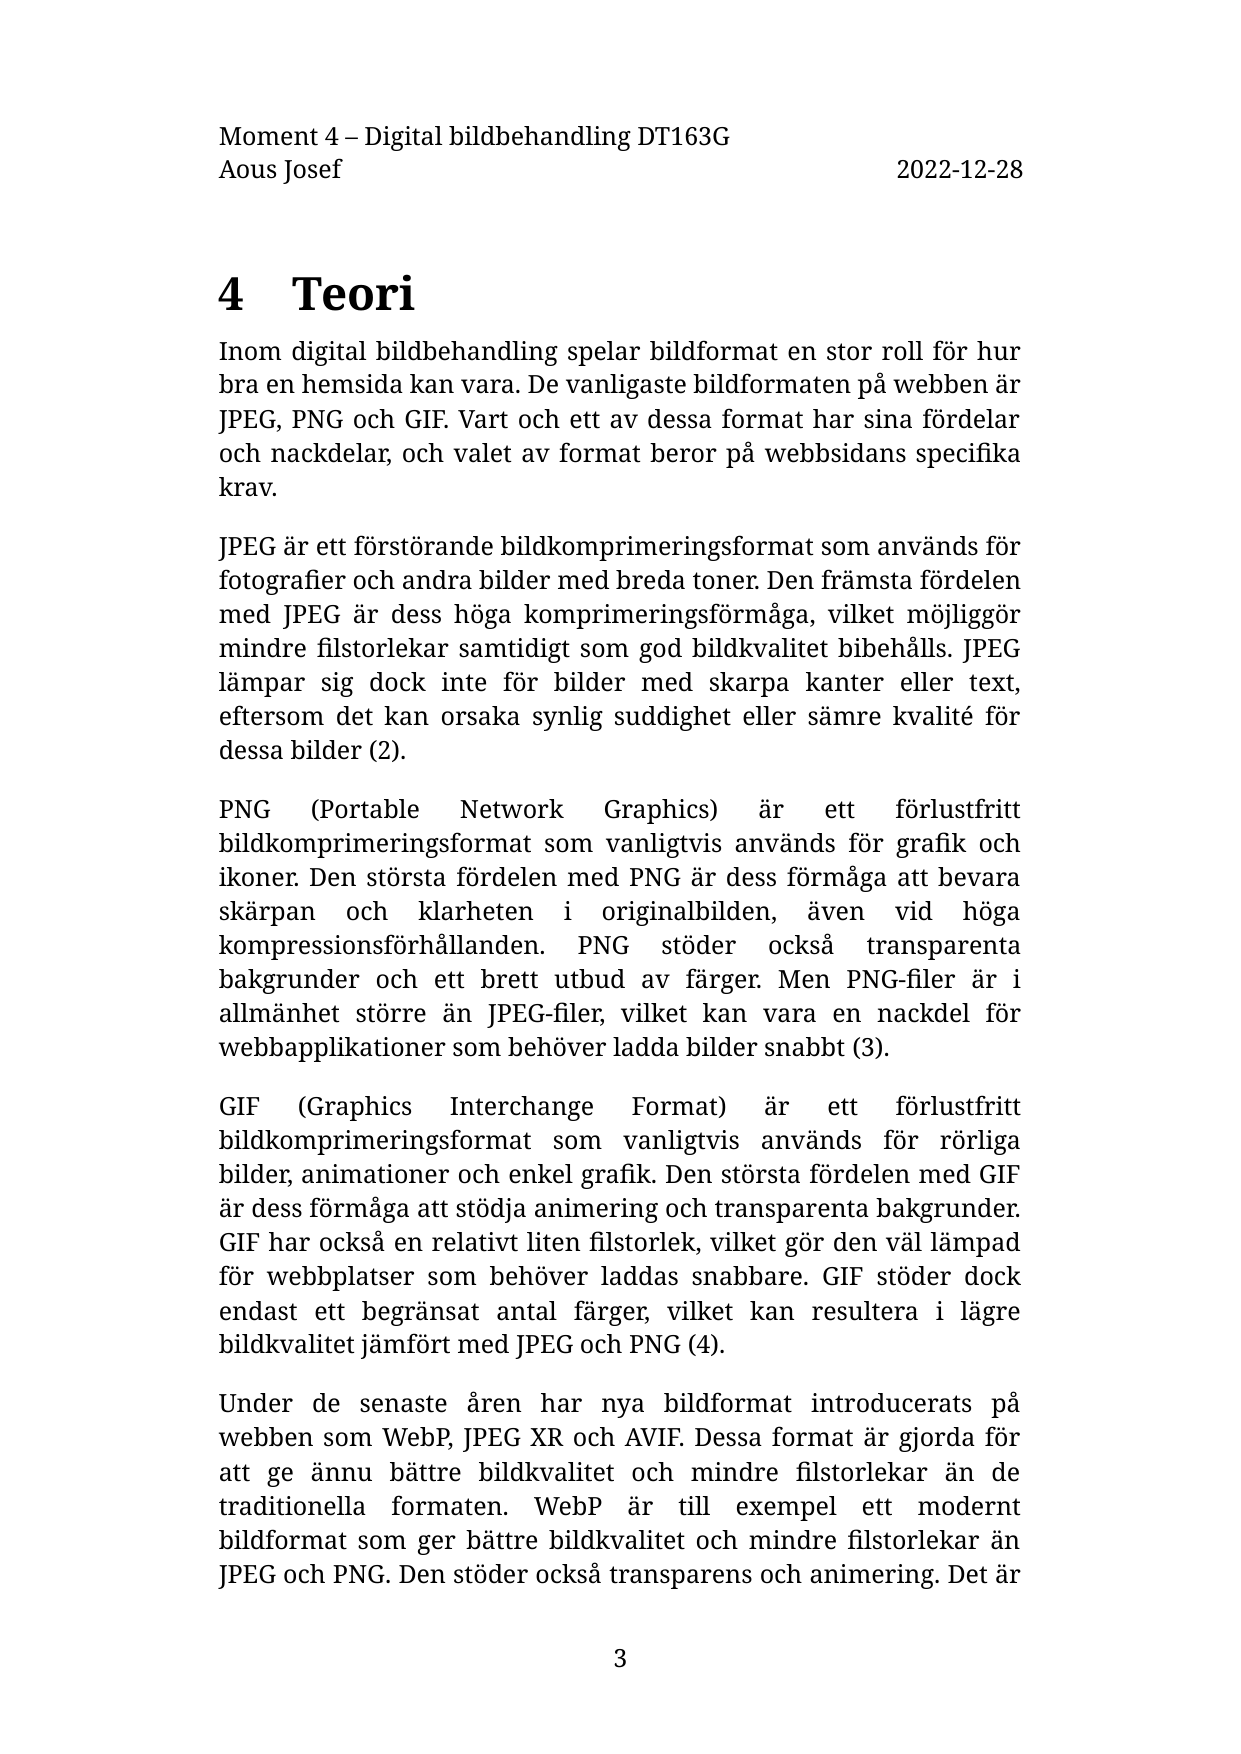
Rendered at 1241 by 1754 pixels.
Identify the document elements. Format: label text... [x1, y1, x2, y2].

text JPEG är ett förstörande bildkomprimeringsformat som används för fotografier och andra bilder med breda toner. Den främsta fördelen med JPEG är dess höga komprimeringsförmåga, vilket möjliggör mindre filstorlekar samtidigt som god bildkvalitet bibehålls. JPEG lämpar sig dock inte för bilder med skarpa kanter eller text, eftersom det kan orsaka synlig suddighet eller sämre kvalité för dessa bilder (2). [218, 528, 1022, 767]
text Inom digital bildbehandling spelar bildformat en stor roll för hur bra en hemsida kan vara. De vanligaste bildformaten på webben är JPEG, PNG och GIF. Vart och ett av dessa format har sina fördelar och nackdelar, och valet av format beror på webbsidans specifika krav. [218, 333, 1022, 503]
subtitle Teori [218, 261, 1022, 324]
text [218, 1386, 1022, 1590]
text PNG (Portable Network Graphics) är ett förlustfritt bildkomprimeringsformat som vanligtvis används för grafik och ikoner. Den största fördelen med PNG är dess förmåga att bevara skärpan och klarheten i originalbilden, även vid höga kompressionsförhållanden. PNG stöder också transparenta bakgrunder och ett brett utbud av färger. Men PNG-filer är i allmänhet större än JPEG-filer, vilket kan vara en nackdel för webbapplikationer som behöver ladda bilder snabbt (3). [218, 791, 1022, 1064]
text GIF (Graphics Interchange Format) är ett förlustfritt bildkomprimeringsformat som vanligtvis används för rörliga bilder, animationer och enkel grafik. Den största fördelen med GIF är dess förmåga att stödja animering och transparenta bakgrunder. GIF har också en relativt liten filstorlek, vilket gör den väl lämpad för webbplatser som behöver laddas snabbare. GIF stöder dock endast ett begränsat antal färger, vilket kan resultera i lägre bildkvalitet jämfört med JPEG och PNG (4). [218, 1089, 1022, 1361]
